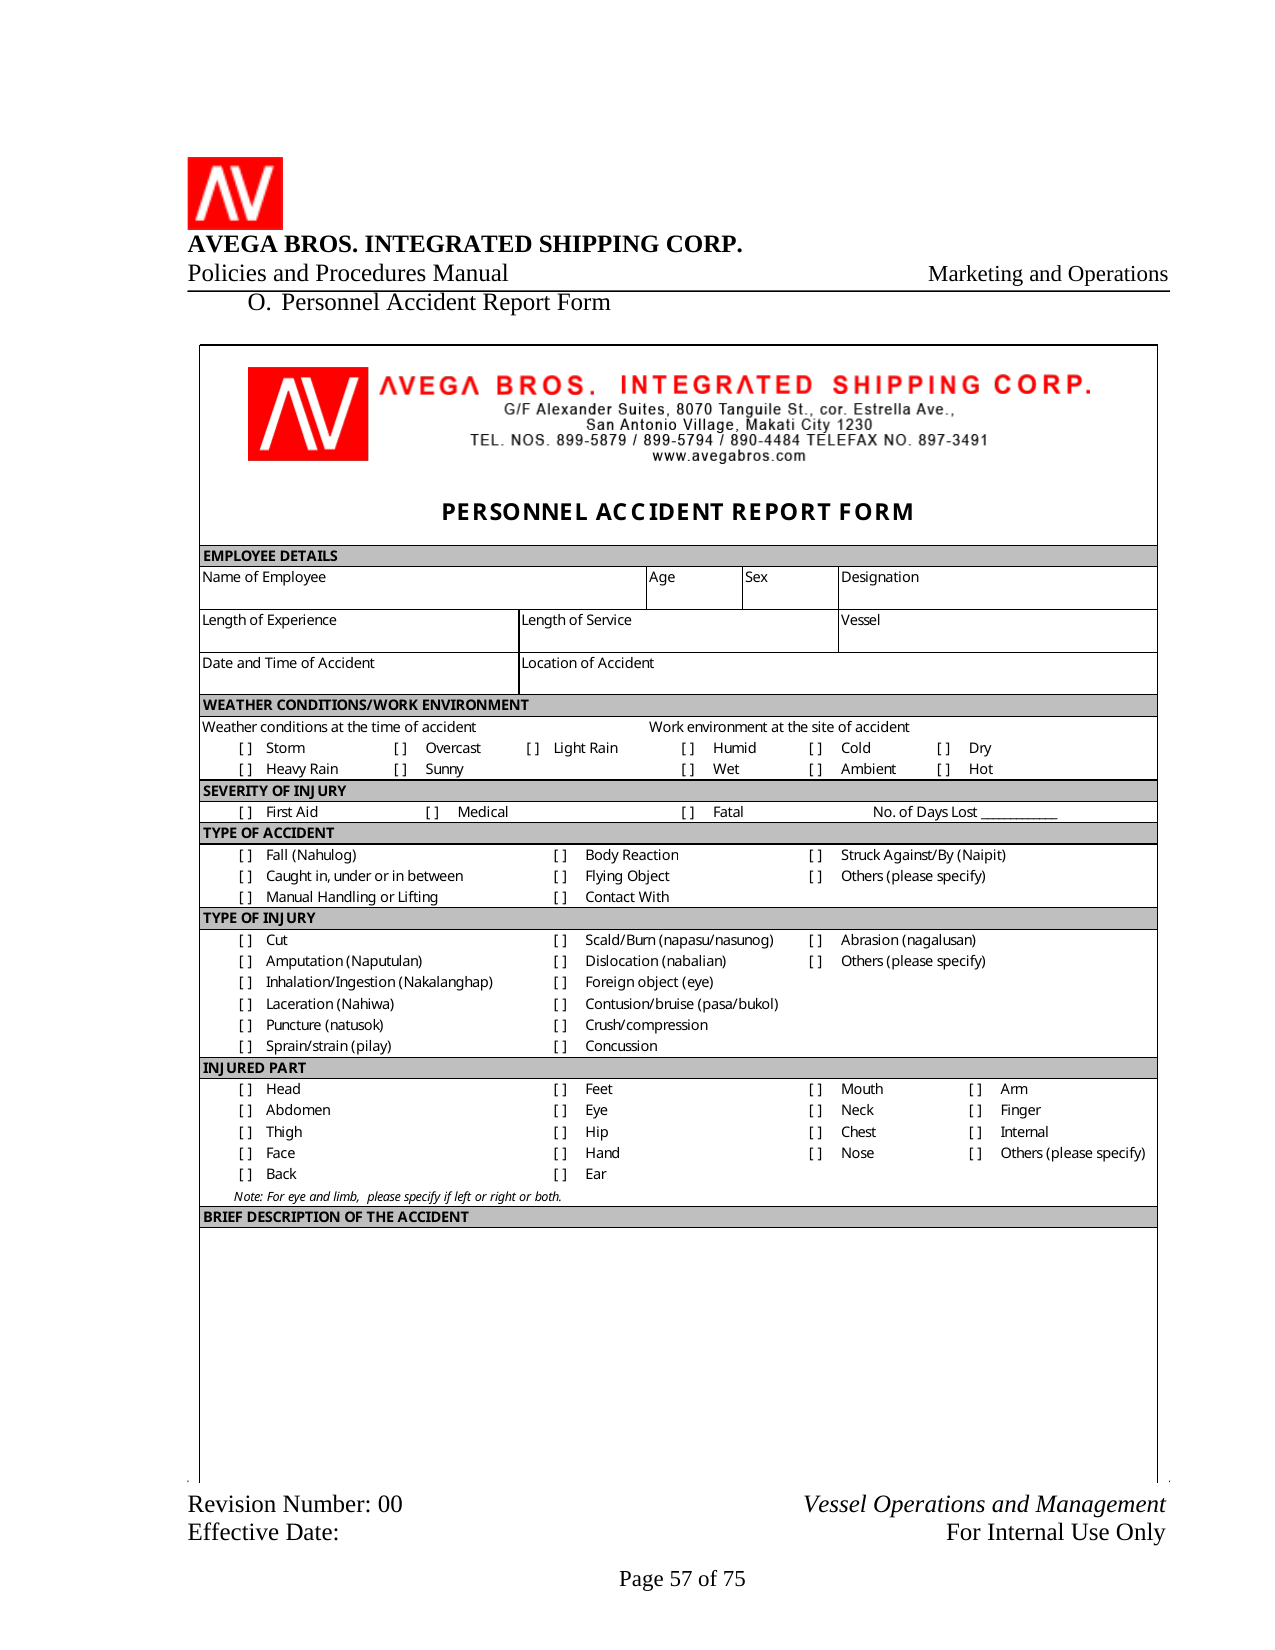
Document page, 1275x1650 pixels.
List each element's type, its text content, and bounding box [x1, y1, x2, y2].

list Personnel Accident Report Form [247, 287, 1170, 316]
picture [187, 157, 283, 230]
